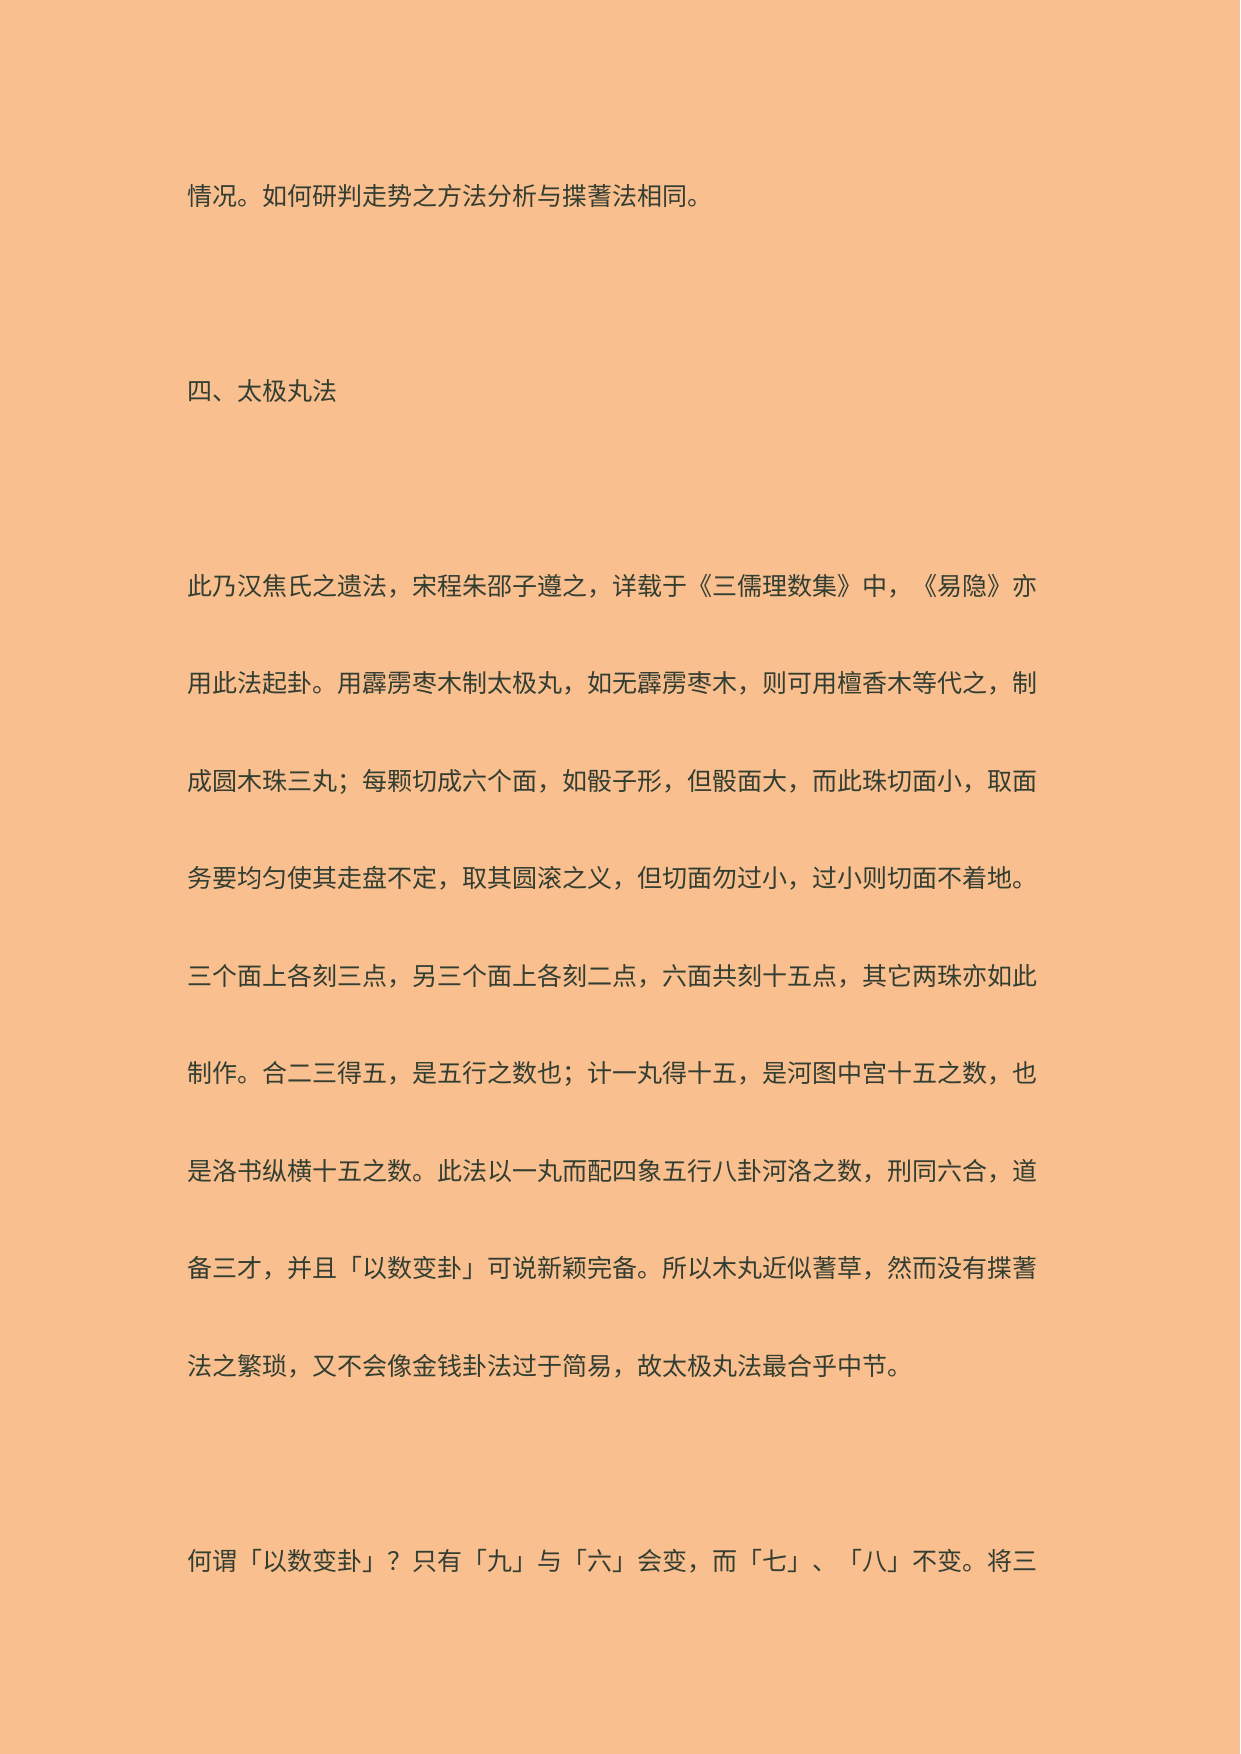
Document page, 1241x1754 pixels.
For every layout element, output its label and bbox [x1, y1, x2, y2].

table_header [188, 162, 1053, 1592]
